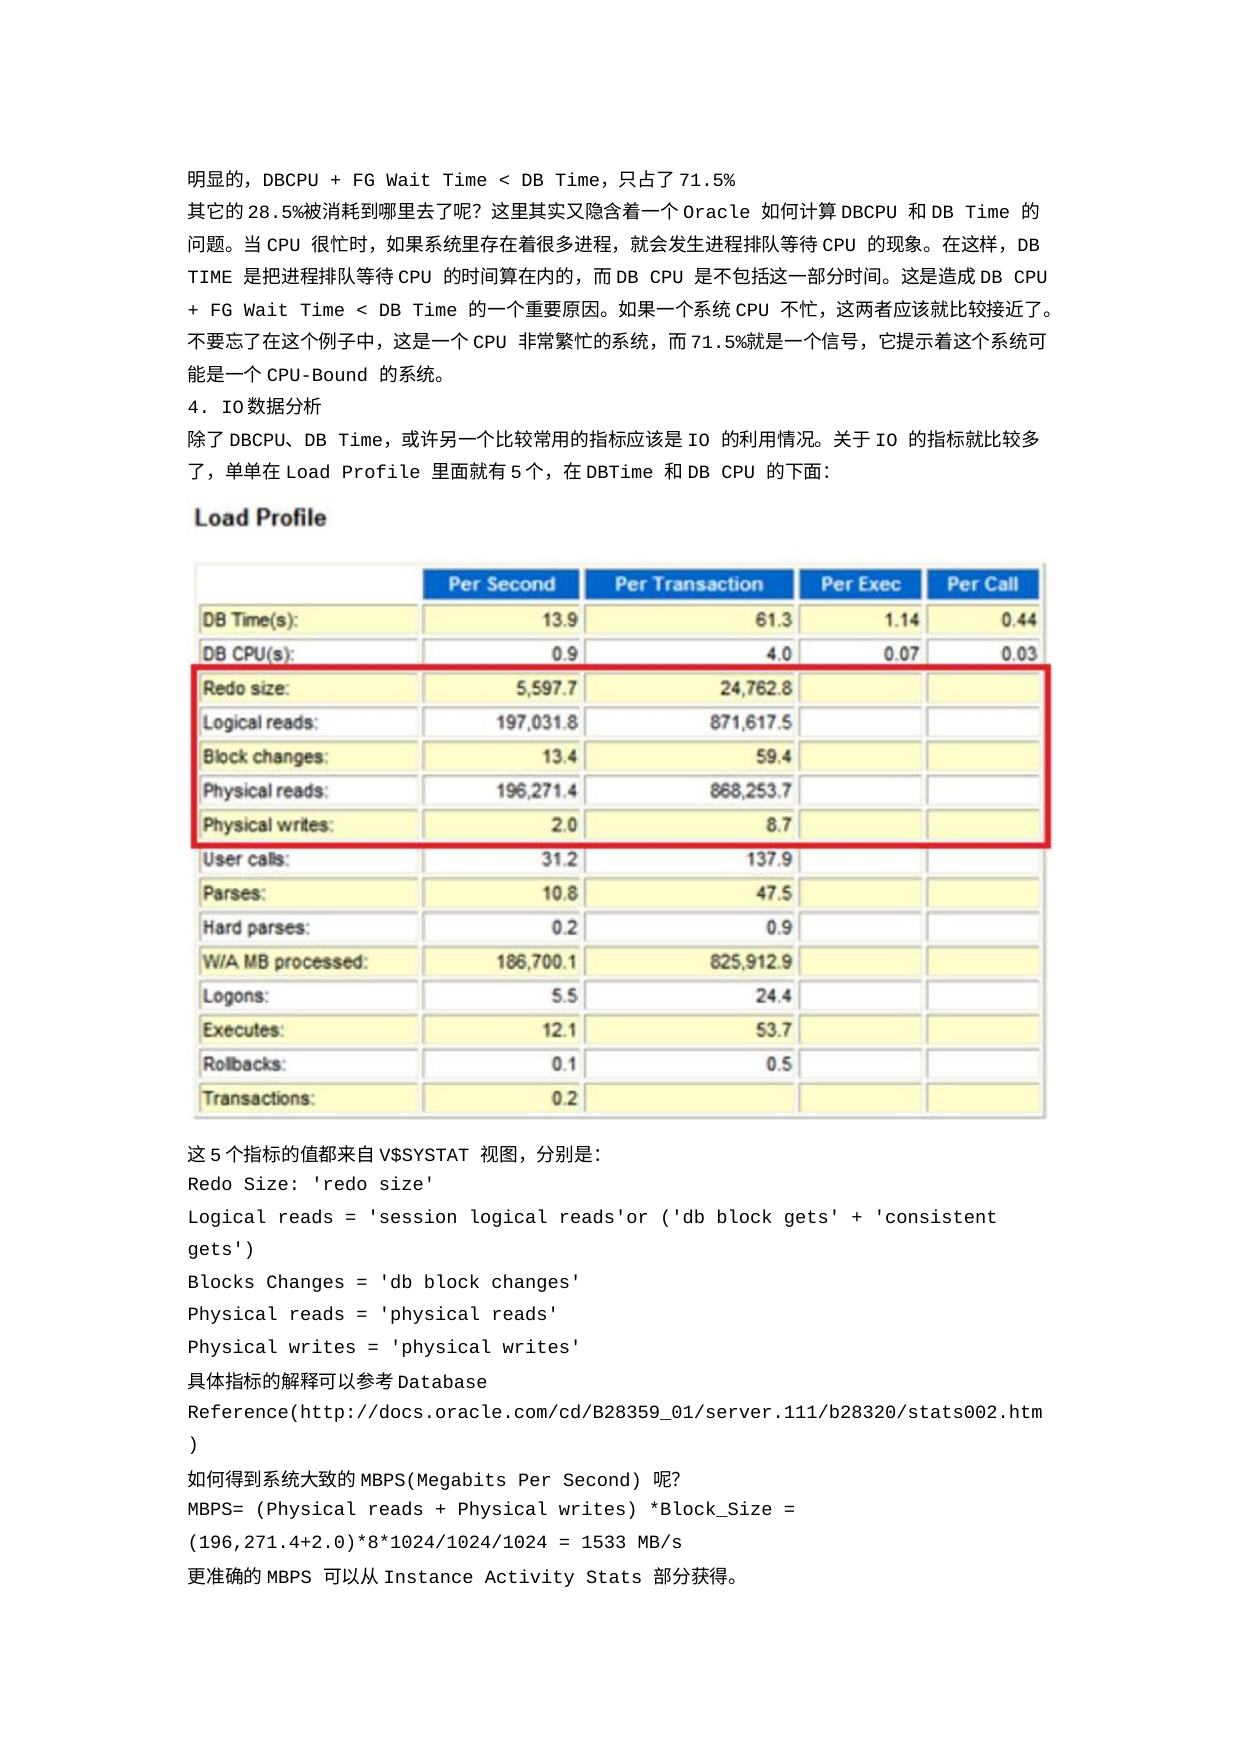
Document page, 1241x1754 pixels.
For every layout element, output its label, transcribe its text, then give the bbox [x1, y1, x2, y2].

text MBPS= (Physical reads + Physical writes) *Block_Size = (196,271.4+2.0)*8*1024/1024/1024 = 1533 MB/s [187, 1494, 1053, 1559]
text 不要忘了在这个例子中，这是一个 CPU 非常繁忙的系统，而71.5%就是一个信号，它提示着这个系统可能是一个 CPU-Bound 的系统。 [187, 324, 1053, 389]
text 如何得到系统大致的 MBPS(Megabits Per Second) 呢？ [187, 1462, 1053, 1494]
text Physical reads = 'physical reads' [187, 1299, 1053, 1332]
text 其它的28.5%被消耗到哪里去了呢？这里其实又隐含着一个 Oracle 如何计算 DBCPU 和 DB Time 的问题。当 CPU 很忙时，如果系统里存在着很多进程，就会发生进程排队等待 CPU 的现象。在这样，DB TIME 是把进程排队等待 CPU 的时间算在内的，而 DB CPU 是不包括这一部分时间。这是造成 DB CPU + FG Wait Time < DB Time 的一个重要原因。如果一个系统 CPU 不忙，这两者应该就比较接近了。 [187, 194, 1053, 324]
text Redo Size: 'redo size' [187, 1169, 1053, 1202]
text 明显的，DBCPU + FG Wait Time < DB Time，只占了71.5% [187, 162, 1053, 194]
text 具体指标的解释可以参考Database Reference(http://docs.oracle.com/cd/B28359_01/server.111/b28320/stats002.htm) [187, 1364, 1053, 1462]
text 4. IO数据分析 [187, 389, 1053, 422]
text Blocks Changes = 'db block changes' [187, 1267, 1053, 1299]
text Logical reads = 'session logical reads'or ('db block gets' + 'consistent gets') [187, 1202, 1053, 1267]
picture [187, 497, 1053, 1127]
text 更准确的 MBPS 可以从 Instance Activity Stats 部分获得。 [187, 1559, 1053, 1592]
text Physical writes = 'physical writes' [187, 1332, 1053, 1364]
text 这5个指标的值都来自 V$SYSTAT 视图，分别是： [187, 1137, 1053, 1169]
text 除了 DBCPU、DB Time，或许另一个比较常用的指标应该是 IO 的利用情况。关于 IO 的指标就比较多了，单单在 Load Profile 里面就有5个，在 DBTime 和 DB CPU 的下面： [187, 422, 1053, 487]
